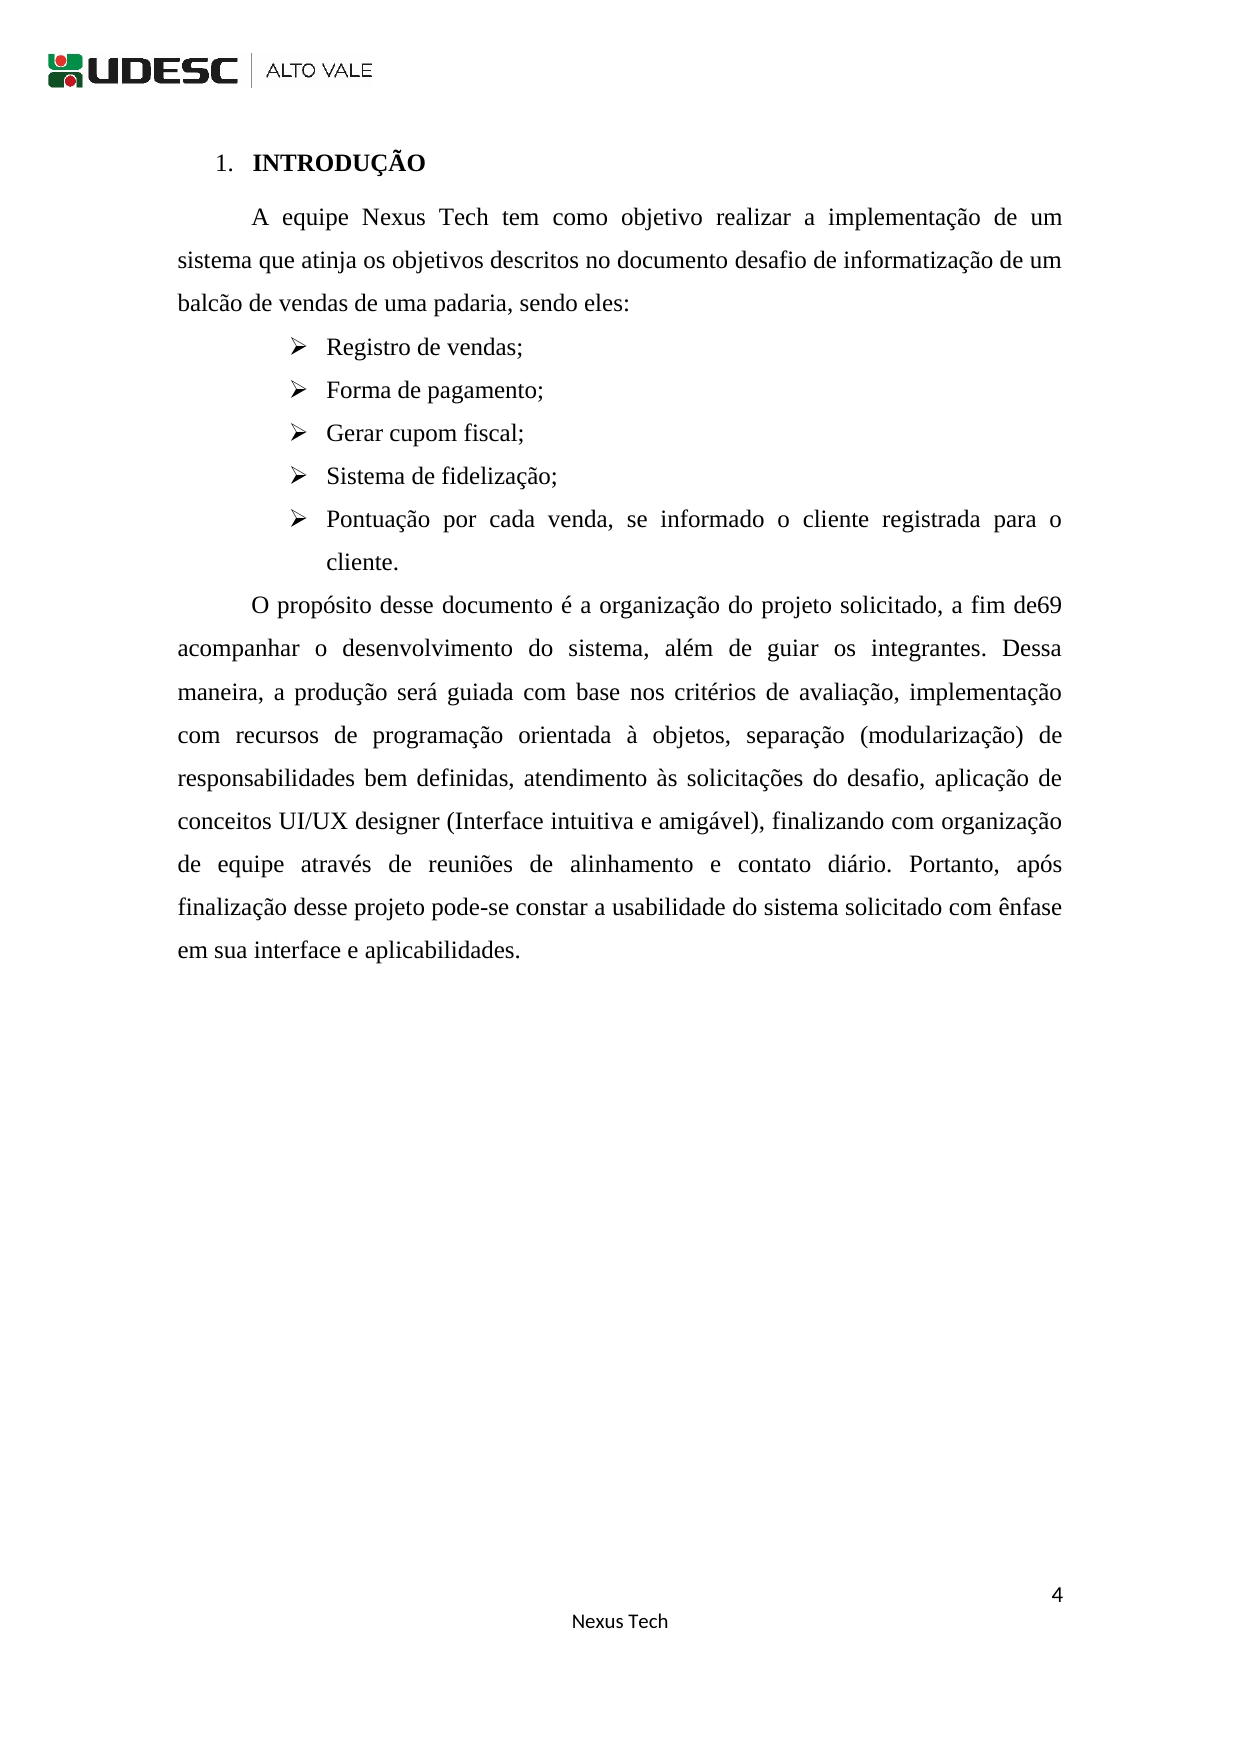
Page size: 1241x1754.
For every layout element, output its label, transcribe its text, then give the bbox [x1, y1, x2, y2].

list Forma de pagamento; [288, 375, 1063, 403]
list O propósito desse documento é a organização do projeto solicitado, a fim de69 acompanhar o desenvolvimento do sistema, além de guiar os integrantes. Dessa maneira, a produção será guiada com base nos critérios de avaliação, implementação com recursos de programação orientada à objetos, separação (modularização) de responsabilidades bem definidas, atendimento às solicitações do desafio, aplicação de conceitos UI/UX designer (Interface intuitiva e amigável), finalizando com organização de equipe através de reuniões de alinhamento e contato diário. Portanto, após finalização desse projeto pode-se constar a usabilidade do sistema solicitado com ênfase em sua interface e aplicabilidades. [177, 590, 1063, 964]
picture [48, 53, 373, 88]
subtitle INTRODUÇÃO [215, 148, 1063, 177]
list A equipe Nexus Tech tem como objetivo realizar a implementação de um sistema que atinja os objetivos descritos no documento desafio de informatização de um balcão de vendas de uma padaria, sendo eles: [177, 202, 1063, 317]
list Registro de vendas; [288, 332, 1063, 360]
list Gerar cupom fiscal; [288, 418, 1063, 447]
list Pontuação por cada venda, se informado o cliente registrada para o cliente. [288, 504, 1063, 576]
list Sistema de fidelização; [288, 461, 1063, 490]
